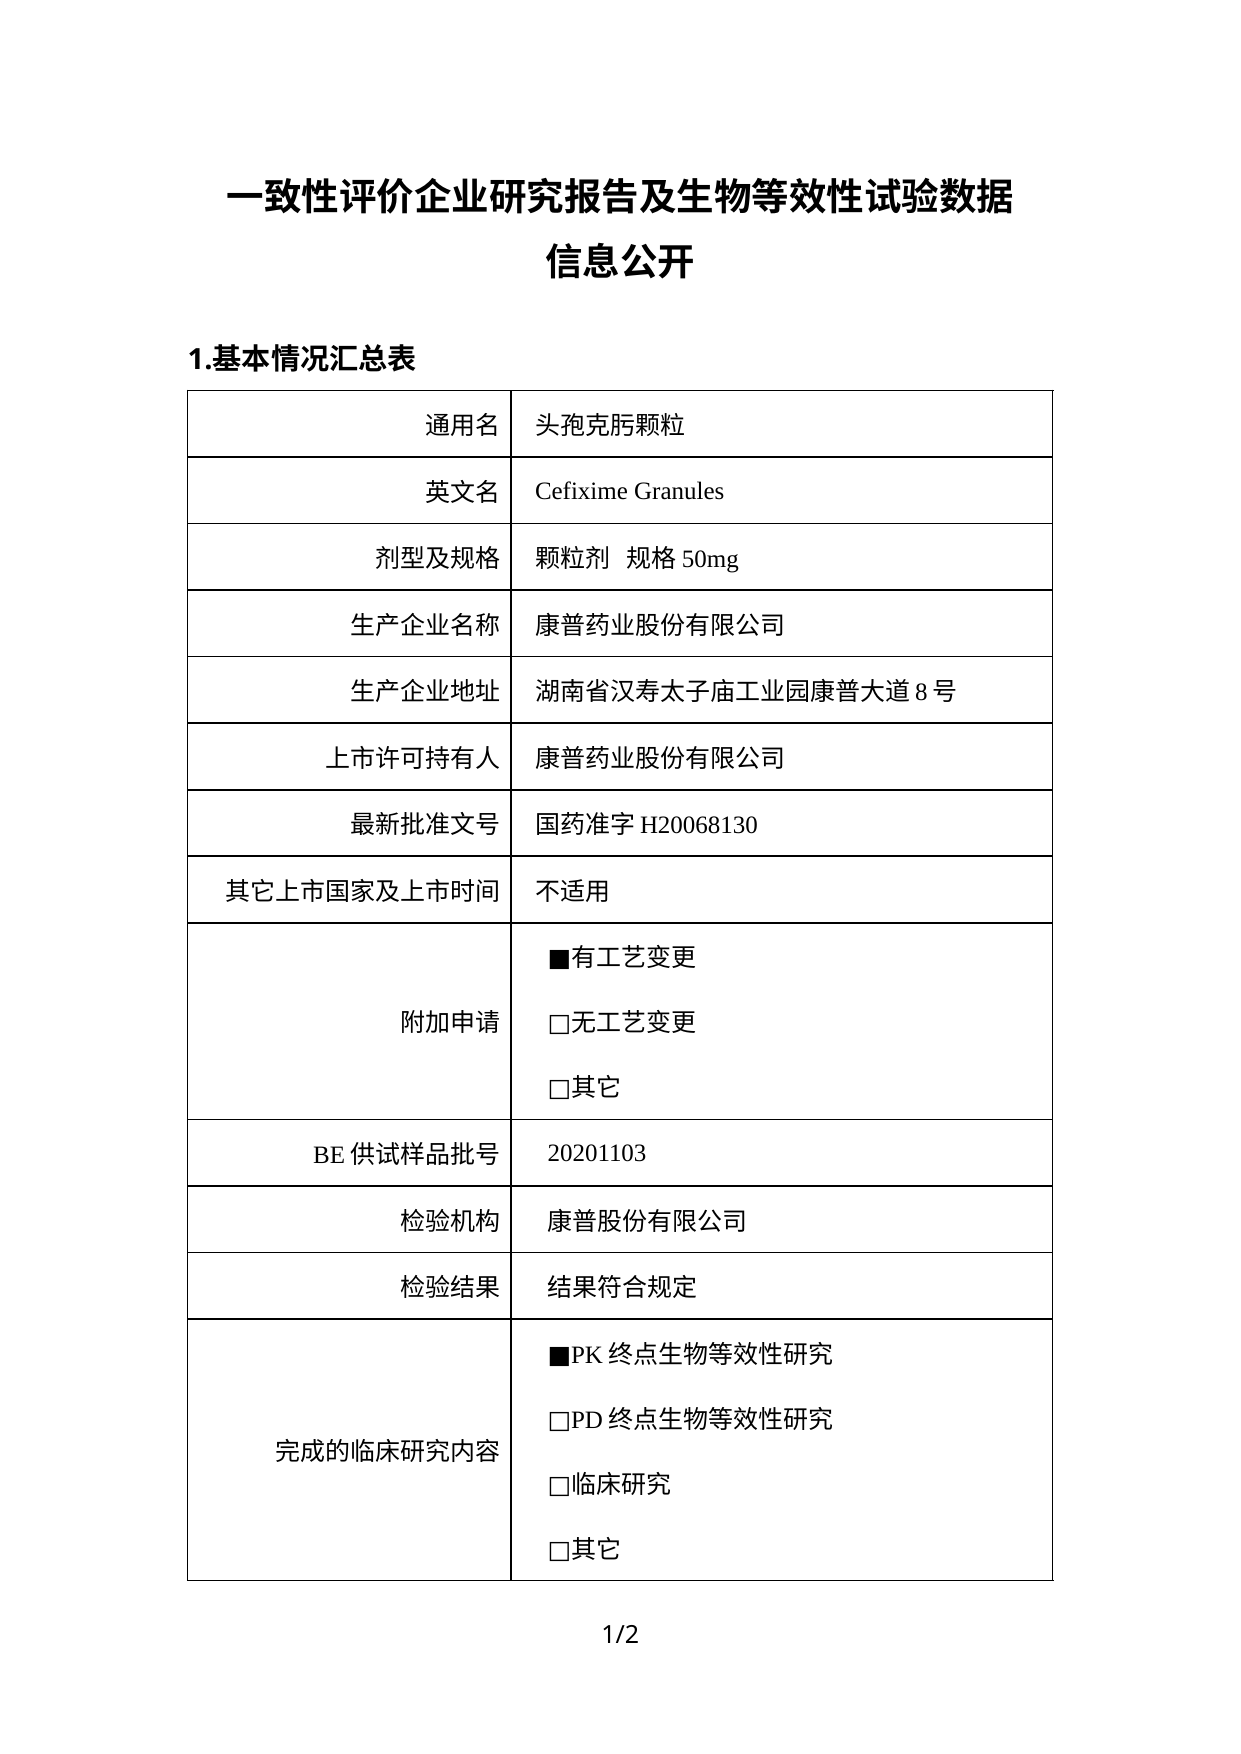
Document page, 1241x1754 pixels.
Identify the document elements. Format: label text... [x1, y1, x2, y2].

table_cell 生产企业名称 [188, 591, 510, 656]
table_cell 湖南省汉寿太子庙工业园康普大道8号 [512, 657, 1052, 722]
table_cell 检验机构 [188, 1187, 510, 1252]
table_cell 其它上市国家及上市时间 [188, 857, 510, 922]
table_header 头孢克肟颗粒 [512, 391, 1052, 456]
table_cell 英文名 [188, 458, 510, 523]
table_cell 附加申请 [188, 924, 510, 1118]
table_cell 最新批准文号 [188, 791, 510, 855]
table_cell Cefixime Granules [512, 458, 1052, 523]
table_cell BE供试样品批号 [188, 1120, 510, 1185]
table_cell 不适用 [512, 857, 1052, 922]
table_header 通用名 [188, 391, 510, 456]
table_cell ■有工艺变更 □无工艺变更 □其它 [512, 924, 1052, 1118]
table_cell 剂型及规格 [188, 524, 510, 589]
table_cell 20201103 [512, 1120, 1052, 1185]
table_cell 康普股份有限公司 [512, 1187, 1052, 1252]
table_cell 颗粒剂 规格50mg [512, 524, 1052, 589]
table_cell 完成的临床研究内容 [188, 1320, 510, 1580]
table_cell 康普药业股份有限公司 [512, 591, 1052, 656]
text 1.基本情况汇总表 [187, 324, 1053, 389]
table_cell 康普药业股份有限公司 [512, 724, 1052, 789]
table_cell 上市许可持有人 [188, 724, 510, 789]
text 信息公开 [187, 227, 1053, 292]
table_cell 结果符合规定 [512, 1253, 1052, 1318]
table_cell 生产企业地址 [188, 657, 510, 722]
table_cell 检验结果 [188, 1253, 510, 1318]
text 一致性评价企业研究报告及生物等效性试验数据 [187, 162, 1053, 227]
table_cell 国药准字H20068130 [512, 791, 1052, 855]
table_cell ■PK终点生物等效性研究 □PD终点生物等效性研究 □临床研究 □其它 [512, 1320, 1052, 1580]
